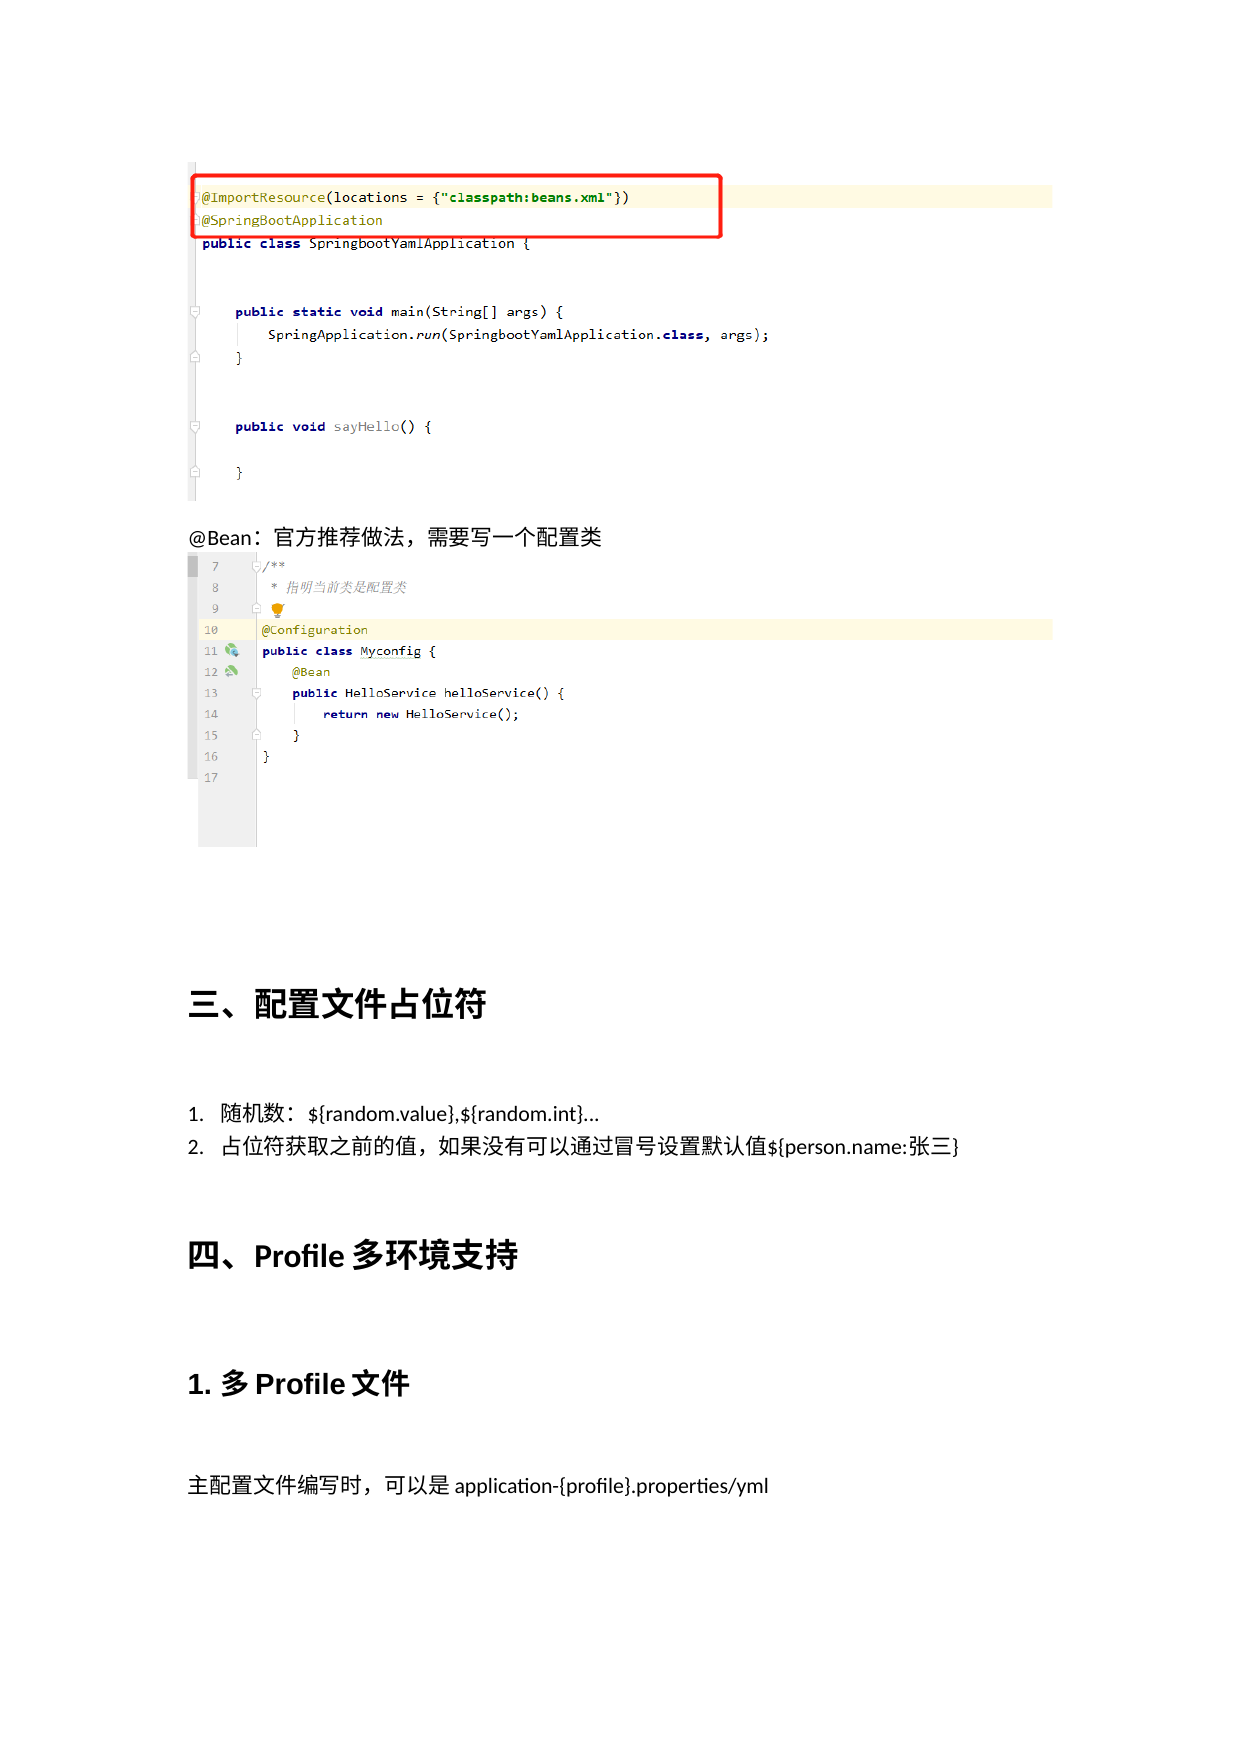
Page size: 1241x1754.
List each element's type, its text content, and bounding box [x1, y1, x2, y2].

subtitle Profile多环境支持 [187, 1220, 1053, 1285]
picture [187, 162, 1053, 501]
list 主配置文件编写时，可以是application-{profile}.properties/yml [187, 1468, 1053, 1500]
list @Bean：官方推荐做法，需要写一个配置类 [187, 519, 1053, 552]
subtitle 多Profile文件 [187, 1349, 1053, 1414]
picture [187, 552, 1053, 847]
list 随机数：${random.value},${random.int}... [187, 1096, 1053, 1128]
subtitle 配置文件占位符 [187, 969, 1053, 1034]
list 占位符获取之前的值，如果没有可以通过冒号设置默认值${person.name:张三} [187, 1128, 1053, 1161]
